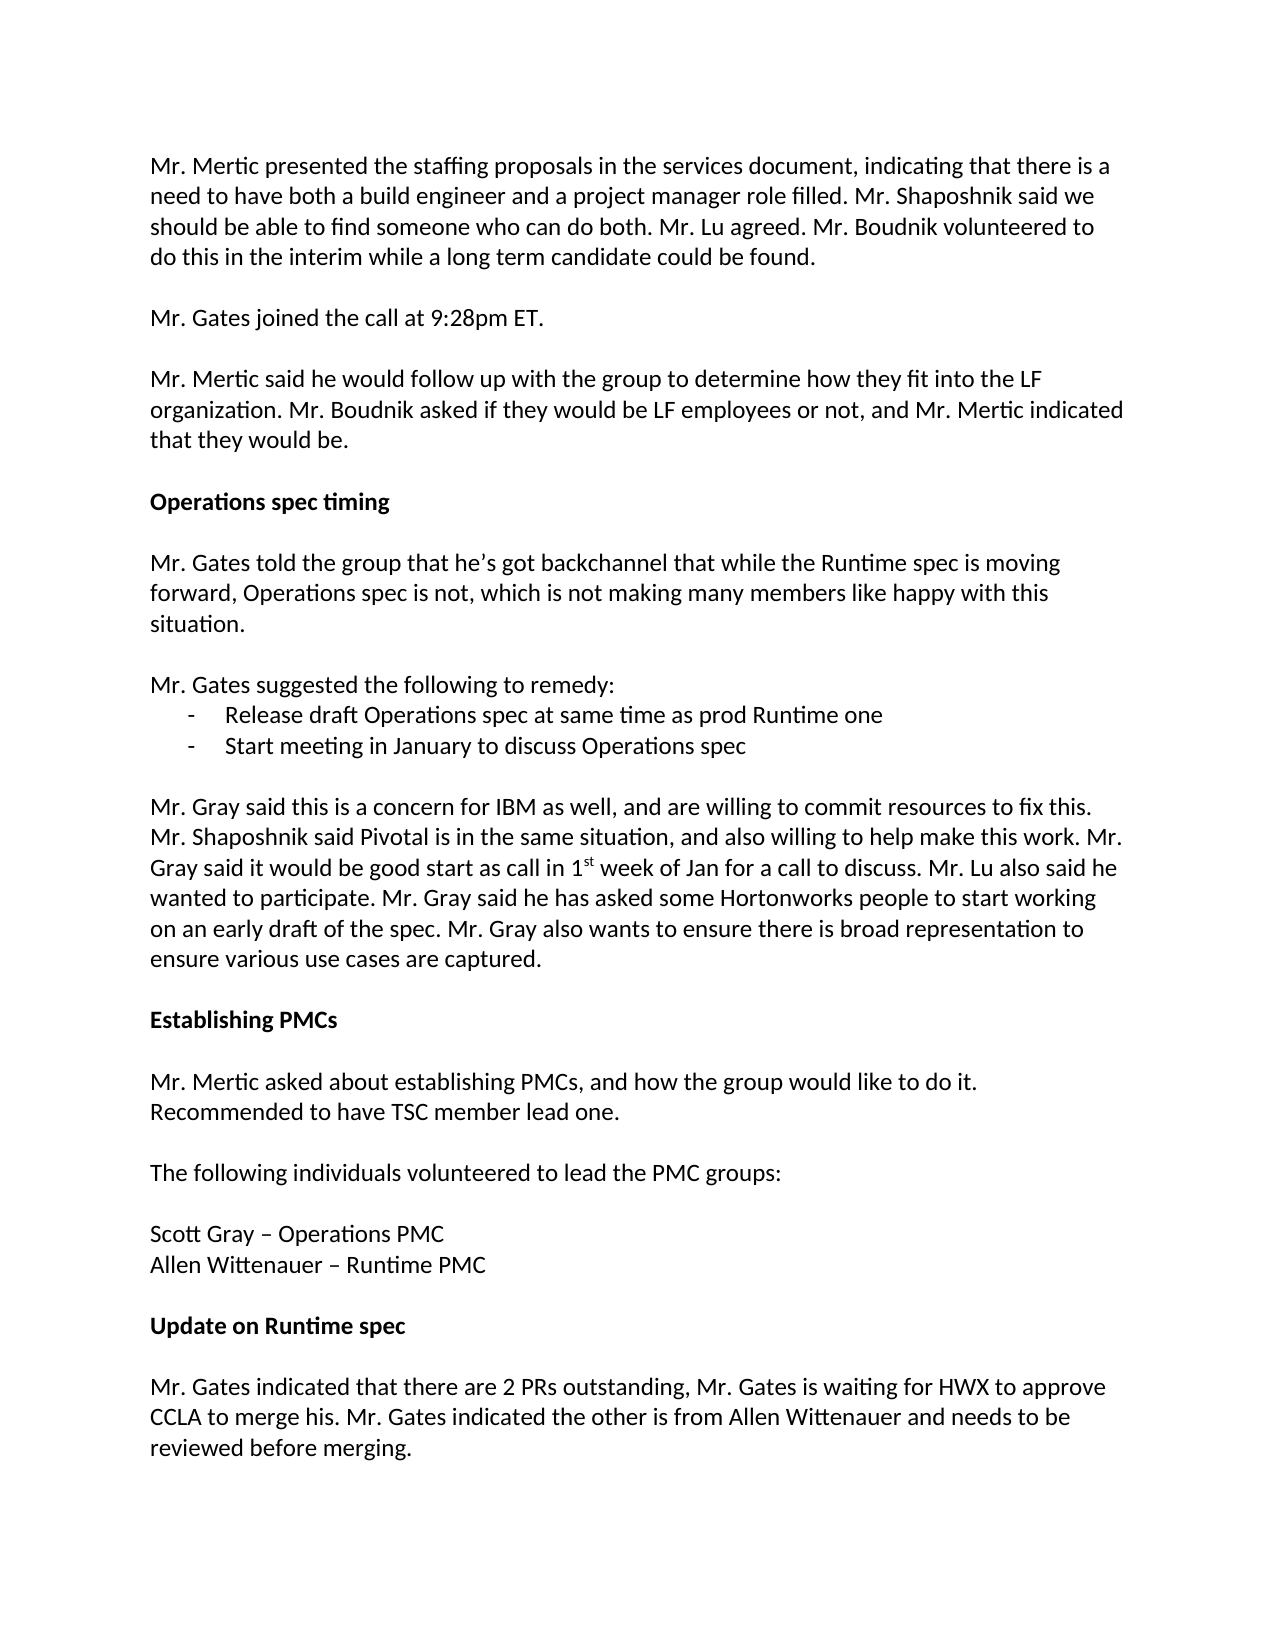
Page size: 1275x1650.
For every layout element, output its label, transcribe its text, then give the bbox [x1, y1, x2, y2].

text Mr. Gates joined the call at 9:28pm ET. [150, 303, 1125, 333]
text Mr. Mertic presented the staffing proposals in the services document, indicating that there is a need to have both a build engineer and a project manager role filled. Mr. Shaposhnik said we should be able to find someone who can do both. Mr. Lu agreed. Mr. Boudnik volunteered to do this in the interim while a long term candidate could be found. [150, 150, 1125, 272]
text Mr. Mertic asked about establishing PMCs, and how the group would like to do it. Recommended to have TSC member lead one. [150, 1066, 1125, 1127]
list Start meeting in January to discuss Operations spec [187, 730, 1125, 760]
text Allen Wittenauer – Runtime PMC [150, 1249, 1125, 1279]
list Release draft Operations spec at same time as prod Runtime one [187, 699, 1125, 730]
text Mr. Mertic said he would follow up with the group to determine how they fit into the LF organization. Mr. Boudnik asked if they would be LF employees or not, and Mr. Mertic indicated that they would be. [150, 364, 1125, 455]
text Establishing PMCs [150, 1004, 1125, 1035]
text Mr. Gray said this is a concern for IBM as well, and are willing to commit resources to fix this. Mr. Shaposhnik said Pivotal is in the same situation, and also willing to help make this work. Mr. Gray said it would be good start as call in 1st week of Jan for a call to discuss. Mr. Lu also said he wanted to participate. Mr. Gray said he has asked some Hortonworks people to start working on an early draft of the spec. Mr. Gray also wants to ensure there is broad representation to ensure various use cases are captured. [150, 791, 1125, 974]
text Mr. Gates indicated that there are 2 PRs outstanding, Mr. Gates is waiting for HWX to approve CCLA to merge his. Mr. Gates indicated the other is from Allen Wittenauer and needs to be reviewed before merging. [150, 1371, 1125, 1462]
text Operations spec timing [150, 486, 1125, 516]
text The following individuals volunteered to lead the PMC groups: [150, 1157, 1125, 1188]
text Scott Gray – Operations PMC [150, 1218, 1125, 1249]
text Mr. Gates told the group that he’s got backchannel that while the Runtime spec is moving forward, Operations spec is not, which is not making many members like happy with this situation. [150, 547, 1125, 638]
text Update on Runtime spec [150, 1310, 1125, 1340]
text Mr. Gates suggested the following to remedy: [150, 669, 1125, 699]
